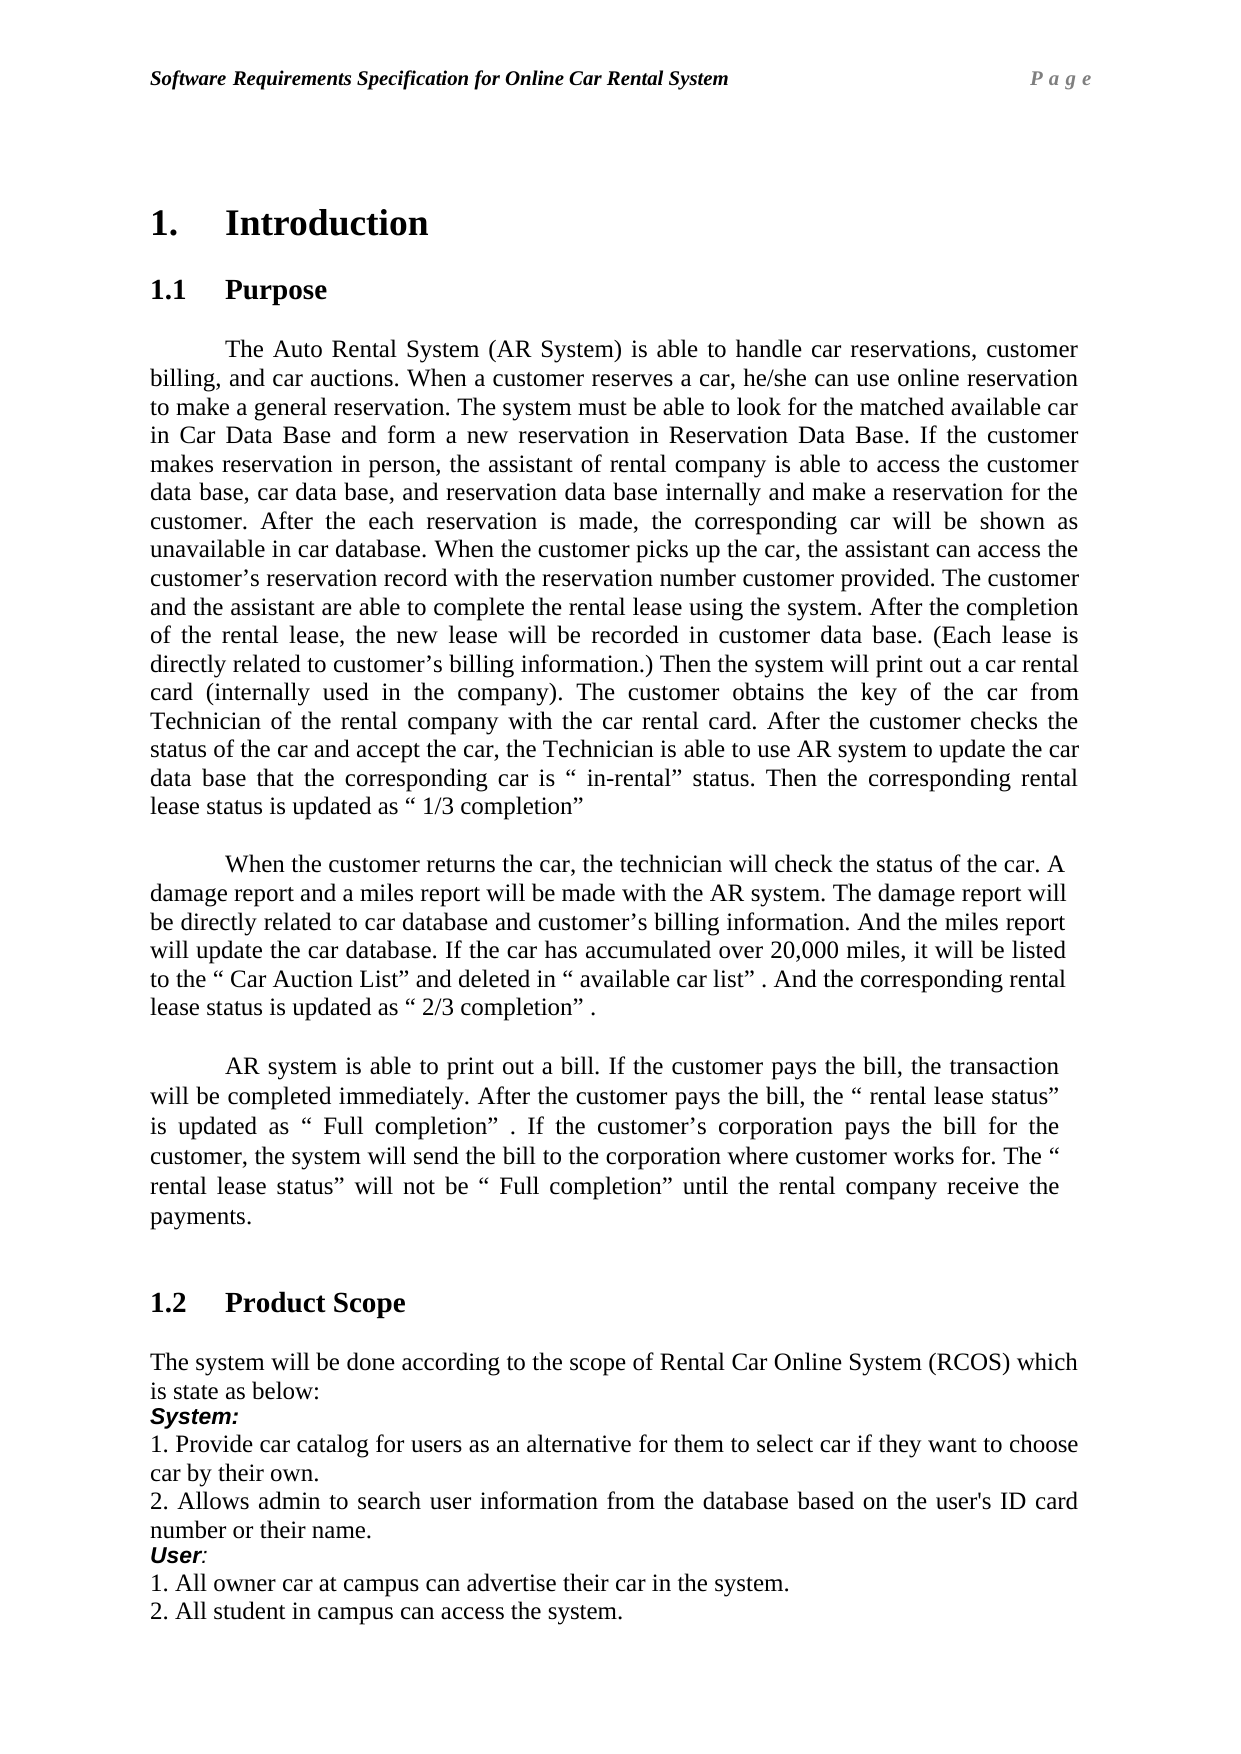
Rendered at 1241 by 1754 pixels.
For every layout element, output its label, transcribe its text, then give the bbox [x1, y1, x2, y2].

text 1. All owner car at campus can advertise their car in the system. [150, 1568, 1080, 1597]
subtitle Product Scope [150, 1285, 1090, 1318]
text User: [150, 1543, 1090, 1568]
subtitle Introduction [150, 200, 1090, 243]
text When the customer returns the car, the technician will check the status of the car. A damage report and a miles report will be made with the AR system. The damage report will be directly related to car database and customer’s billing information. And the miles report will update the car database. If the car has accumulated over 20,000 miles, it will be listed to the “ Car Auction List” and deleted in “ available car list” . And the corresponding rental lease status is updated as “ 2/3 completion” . [150, 850, 1067, 1021]
text The Auto Rental System (AR System) is able to handle car reservations, customer billing, and car auctions. When a customer reserves a car, he/she can use online reservation to make a general reservation. The system must be able to look for the matched available car in Car Data Base and form a new reservation in Reservation Data Base. If the customer makes reservation in person, the assistant of rental company is able to access the customer data base, car data base, and reservation data base internally and make a reservation for the customer. After the each reservation is made, the corresponding car will be shown as unavailable in car database. When the customer picks up the car, the assistant can access the customer’s reservation record with the reservation number customer provided. The customer and the assistant are able to complete the rental lease using the system. After the completion of the rental lease, the new lease will be recorded in customer data base. (Each lease is directly related to customer’s billing information.) Then the system will print out a car rental card (internally used in the company). The customer obtains the key of the car from Technician of the rental company with the car rental card. After the customer checks the status of the car and accept the car, the Technician is able to use AR system to update the car data base that the corresponding car is “ in-rental” status. Then the corresponding rental lease status is updated as “ 1/3 completion” [150, 335, 1080, 820]
text The system will be done according to the scope of Rental Car Online System (RCOS) which is state as below: [150, 1348, 1080, 1404]
text 2. Allows admin to search user information from the database based on the user's ID card number or their name. [150, 1487, 1080, 1543]
text 2. All student in campus can access the system. [150, 1597, 1080, 1625]
text 1. Provide car catalog for users as an alternative for them to select car if they want to choose car by their own. [150, 1429, 1080, 1487]
text System: [150, 1404, 1090, 1429]
text AR system is able to print out a bill. If the customer pays the bill, the transaction will be completed immediately. After the customer pays the bill, the “ rental lease status” is updated as “ Full completion” . If the customer’s corporation pays the bill for the customer, the system will send the bill to the corporation where customer works for. The “ rental lease status” will not be “ Full completion” until the rental company receive the payments. [150, 1051, 1061, 1229]
subtitle Purpose [150, 272, 1090, 306]
